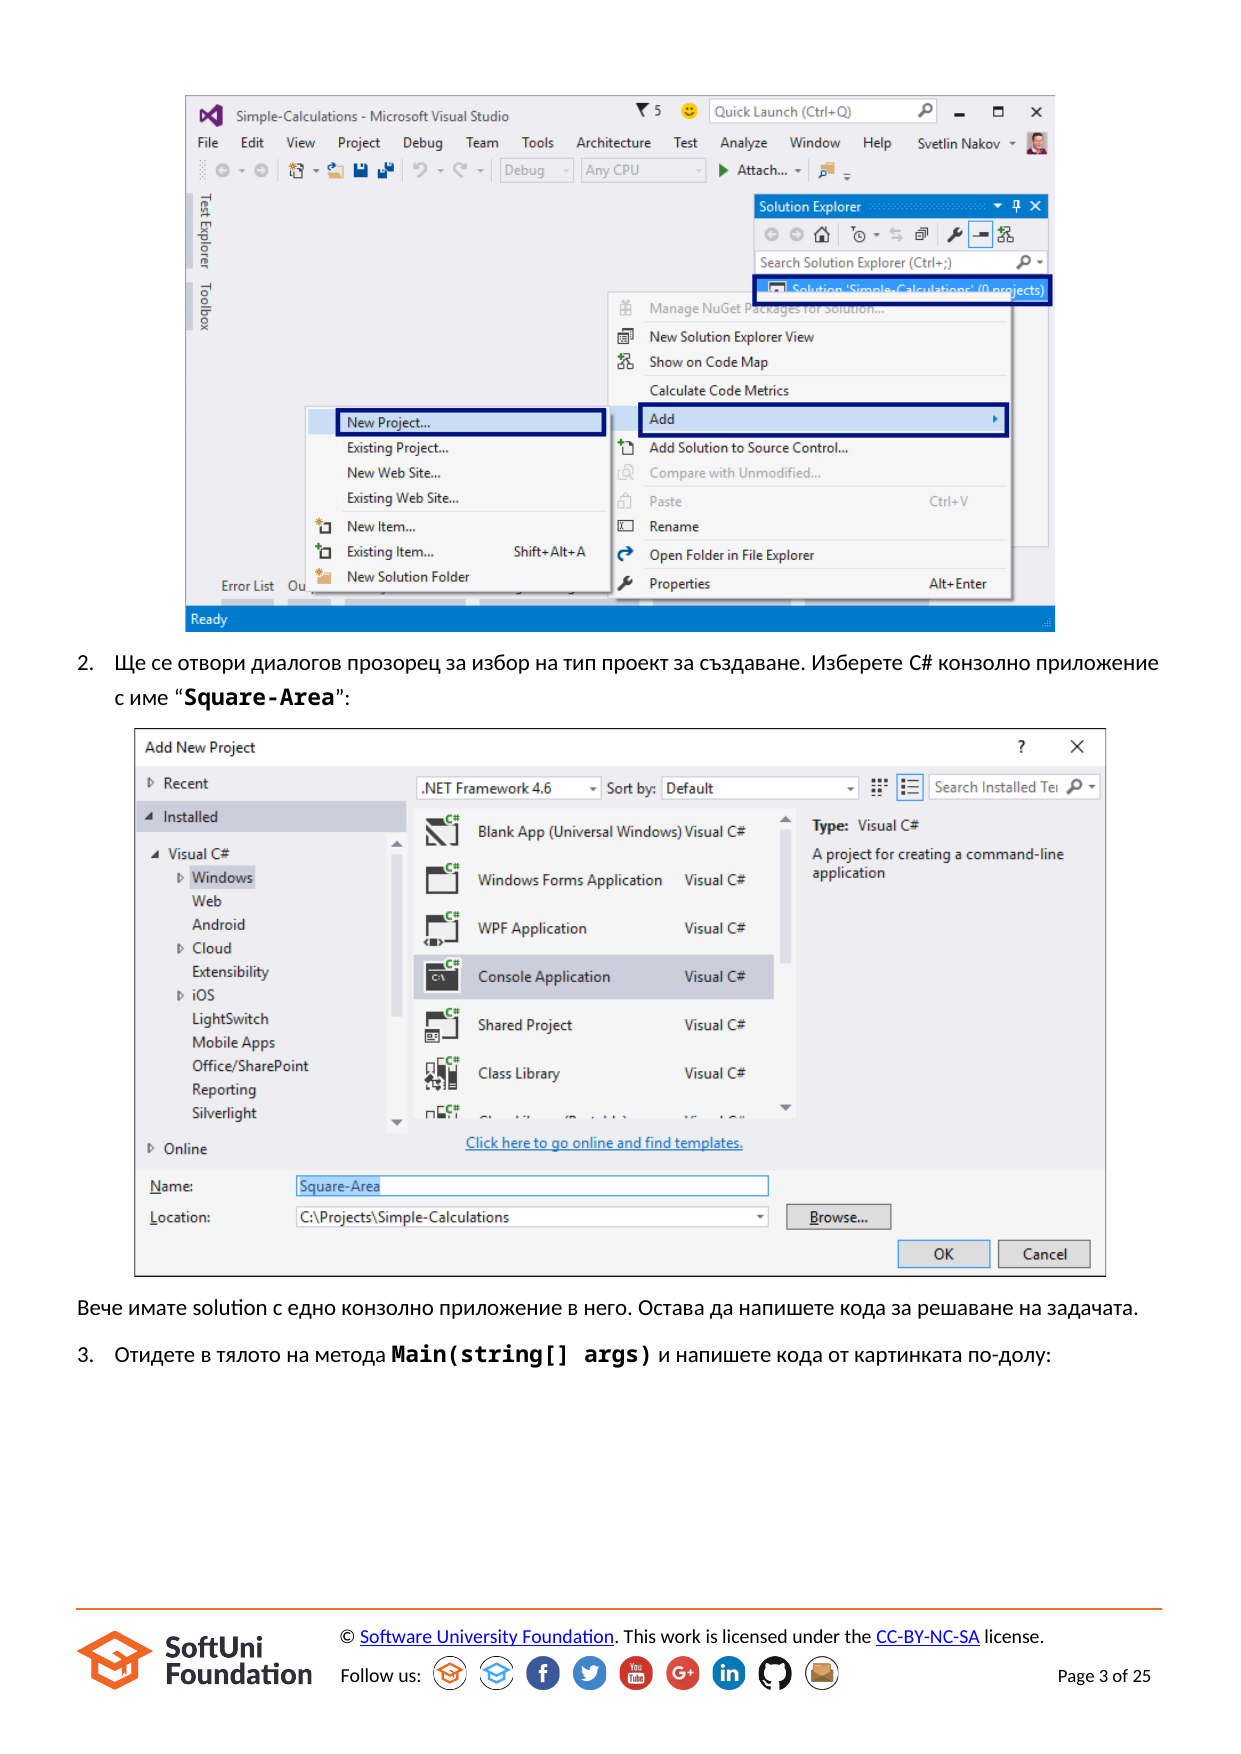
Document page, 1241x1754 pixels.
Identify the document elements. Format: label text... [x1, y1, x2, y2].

picture [526, 1656, 560, 1690]
picture [758, 1656, 792, 1690]
picture [736, 1680, 746, 1690]
picture [76, 1631, 312, 1690]
picture [736, 1656, 746, 1666]
text Вече имате solution с едно конзолно приложение в него. Остава да напишете кода за решаване на задачата. [77, 1293, 1163, 1321]
picture [805, 1656, 839, 1690]
picture [433, 1656, 467, 1690]
picture [666, 1656, 700, 1690]
list Ще се отвори диалогов прозорец за избор на тип проект за създаване. Изберете C# конзолно приложение с име “Square-Area”: [77, 648, 1163, 712]
picture [712, 1680, 722, 1690]
picture [712, 1656, 722, 1666]
picture [573, 1656, 607, 1690]
picture [480, 1656, 513, 1690]
picture [727, 1670, 738, 1680]
picture [134, 728, 1107, 1277]
picture [185, 95, 1055, 632]
list Отидете в тялото на метода Main(string[] args) и напишете кода от картинката по-долу: [77, 1338, 1163, 1369]
picture [619, 1656, 653, 1690]
